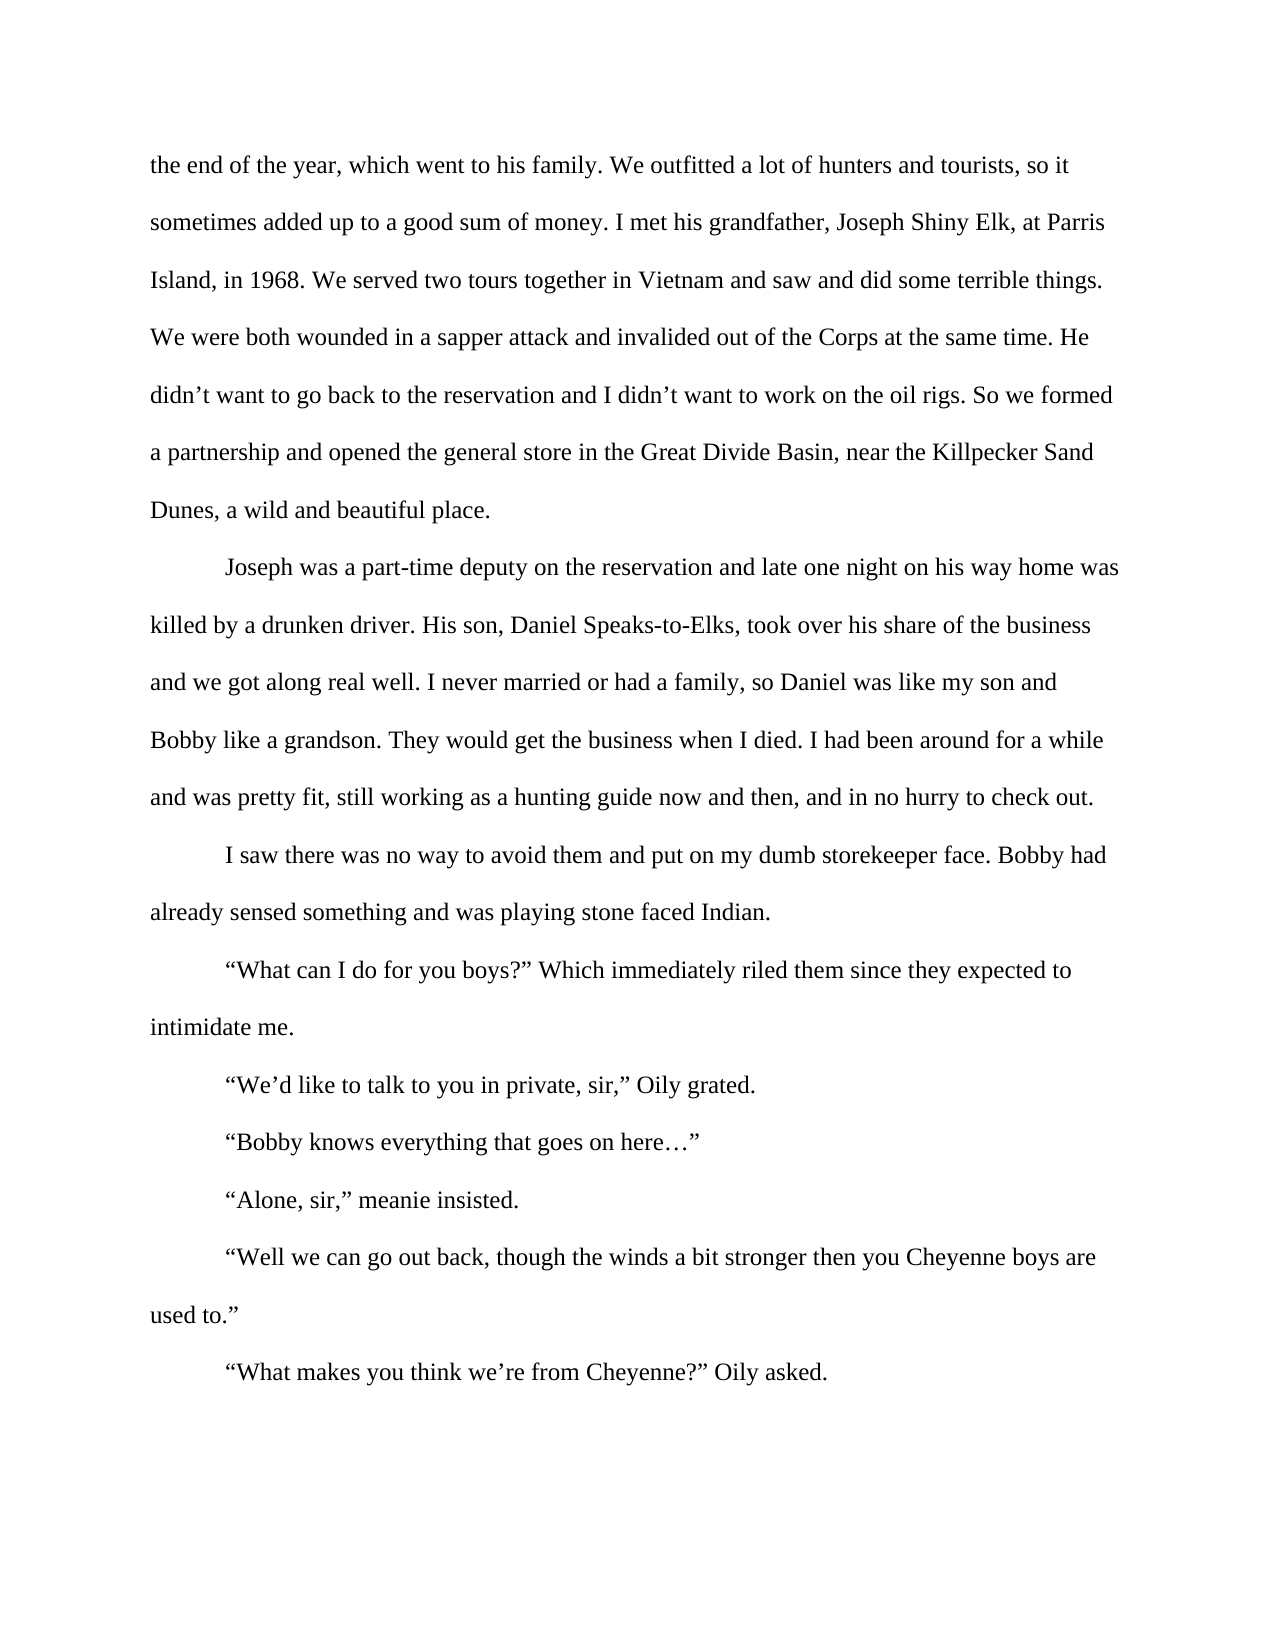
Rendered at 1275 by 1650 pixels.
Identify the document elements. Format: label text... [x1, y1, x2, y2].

text “We’d like to talk to you in private, sir,” Oily grated. [150, 1070, 1125, 1099]
text “What can I do for you boys?” Which immediately riled them since they expected to intimidate me. [150, 955, 1125, 1041]
text “Well we can go out back, though the winds a bit stronger then you Cheyenne boys are used to.” [150, 1242, 1125, 1329]
text “Alone, sir,” meanie insisted. [150, 1185, 1125, 1214]
text I saw there was no way to avoid them and put on my dumb storekeeper face. Bobby had already sensed something and was playing stone faced Indian. [150, 840, 1125, 926]
text Joseph was a part-time deputy on the reservation and late one night on his way home was killed by a drunken driver. His son, Daniel Speaks-to-Elks, took over his share of the business and we got along real well. I never married or had a family, so Daniel was like my son and Bobby like a grandson. They would get the business when I died. I had been around for a while and was pretty fit, still working as a hunting guide now and then, and in no hurry to check out. [150, 552, 1125, 811]
text “Bobby knows everything that goes on here…” [150, 1127, 1125, 1156]
text “What makes you think we’re from Cheyenne?” Oily asked. [150, 1357, 1125, 1386]
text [150, 150, 1125, 524]
